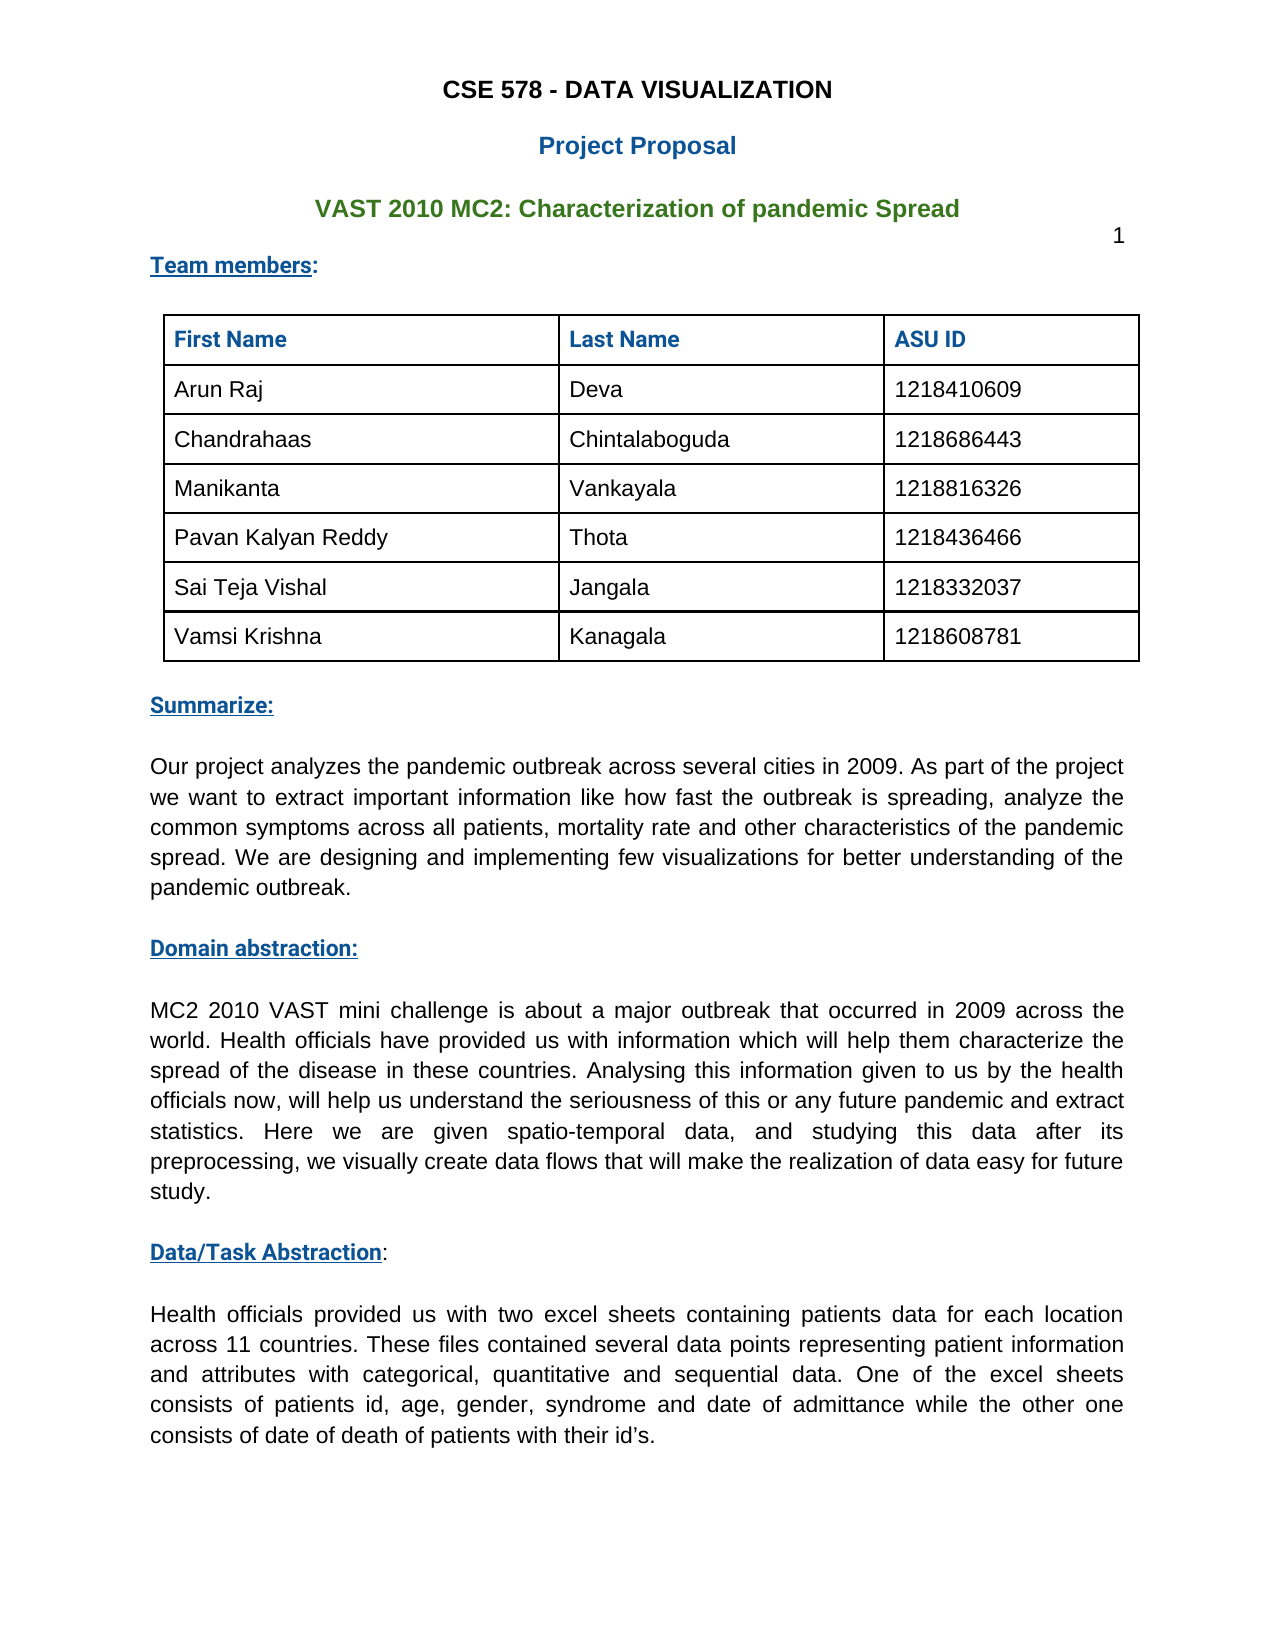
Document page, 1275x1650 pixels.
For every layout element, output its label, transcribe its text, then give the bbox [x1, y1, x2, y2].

table_cell Thota [560, 514, 883, 561]
table_header Last Name [560, 316, 883, 364]
table_cell Vankayala [560, 465, 883, 512]
table_cell 1218436466 [885, 514, 1138, 561]
table_cell Vamsi Krishna [165, 613, 558, 659]
table_cell Chintalaboguda [560, 415, 883, 462]
table_cell 1218410609 [885, 366, 1138, 413]
table_header First Name [165, 316, 558, 364]
table_header ASU ID [885, 316, 1138, 364]
text MC2 2010 VAST mini challenge is about a major outbreak that occurred in 2009 across the world. Health officials have provided us with information which will help them characterize the spread of the disease in these countries. Analysing this information given to us by the health officials now, will help us understand the seriousness of this or any future pandemic and extract statistics. Here we are given spatio-temporal data, and studying this data after its preprocessing, we visually create data flows that will make the realization of data easy for future study. [150, 997, 1125, 1204]
table_cell Deva [560, 366, 883, 413]
text Health officials provided us with two excel sheets containing patients data for each location across 11 countries. These files contained several data points representing patient information and attributes with categorical, quantitative and sequential data. One of the excel sheets consists of patients id, age, gender, syndrome and date of admittance while the other one consists of date of death of patients with their id’s. [150, 1301, 1125, 1448]
table_cell 1218332037 [885, 563, 1138, 610]
table_cell 1218608781 [885, 613, 1138, 659]
table_cell Sai Teja Vishal [165, 563, 558, 610]
table_cell Chandrahaas [165, 415, 558, 462]
table_cell 1218816326 [885, 465, 1138, 512]
text Domain abstraction: [150, 935, 1125, 962]
text Our project analyzes the pandemic outbreak across several cities in 2009. As part of the project we want to extract important information like how fast the outbreak is spreading, analyze the common symptoms across all patients, mortality rate and other characteristics of the pandemic spread. We are designing and implementing few visualizations for better understanding of the pandemic outbreak. [150, 753, 1125, 901]
table_cell 1218686443 [885, 415, 1138, 462]
table_cell Kanagala [560, 613, 883, 659]
table_cell Manikanta [165, 465, 558, 512]
table_cell Pavan Kalyan Reddy [165, 514, 558, 561]
text Summarize: [150, 692, 1125, 719]
table_cell Arun Raj [165, 366, 558, 413]
text Team members: [150, 252, 1125, 279]
table_cell Jangala [560, 563, 883, 610]
text Data/Task Abstraction: [150, 1239, 1125, 1266]
